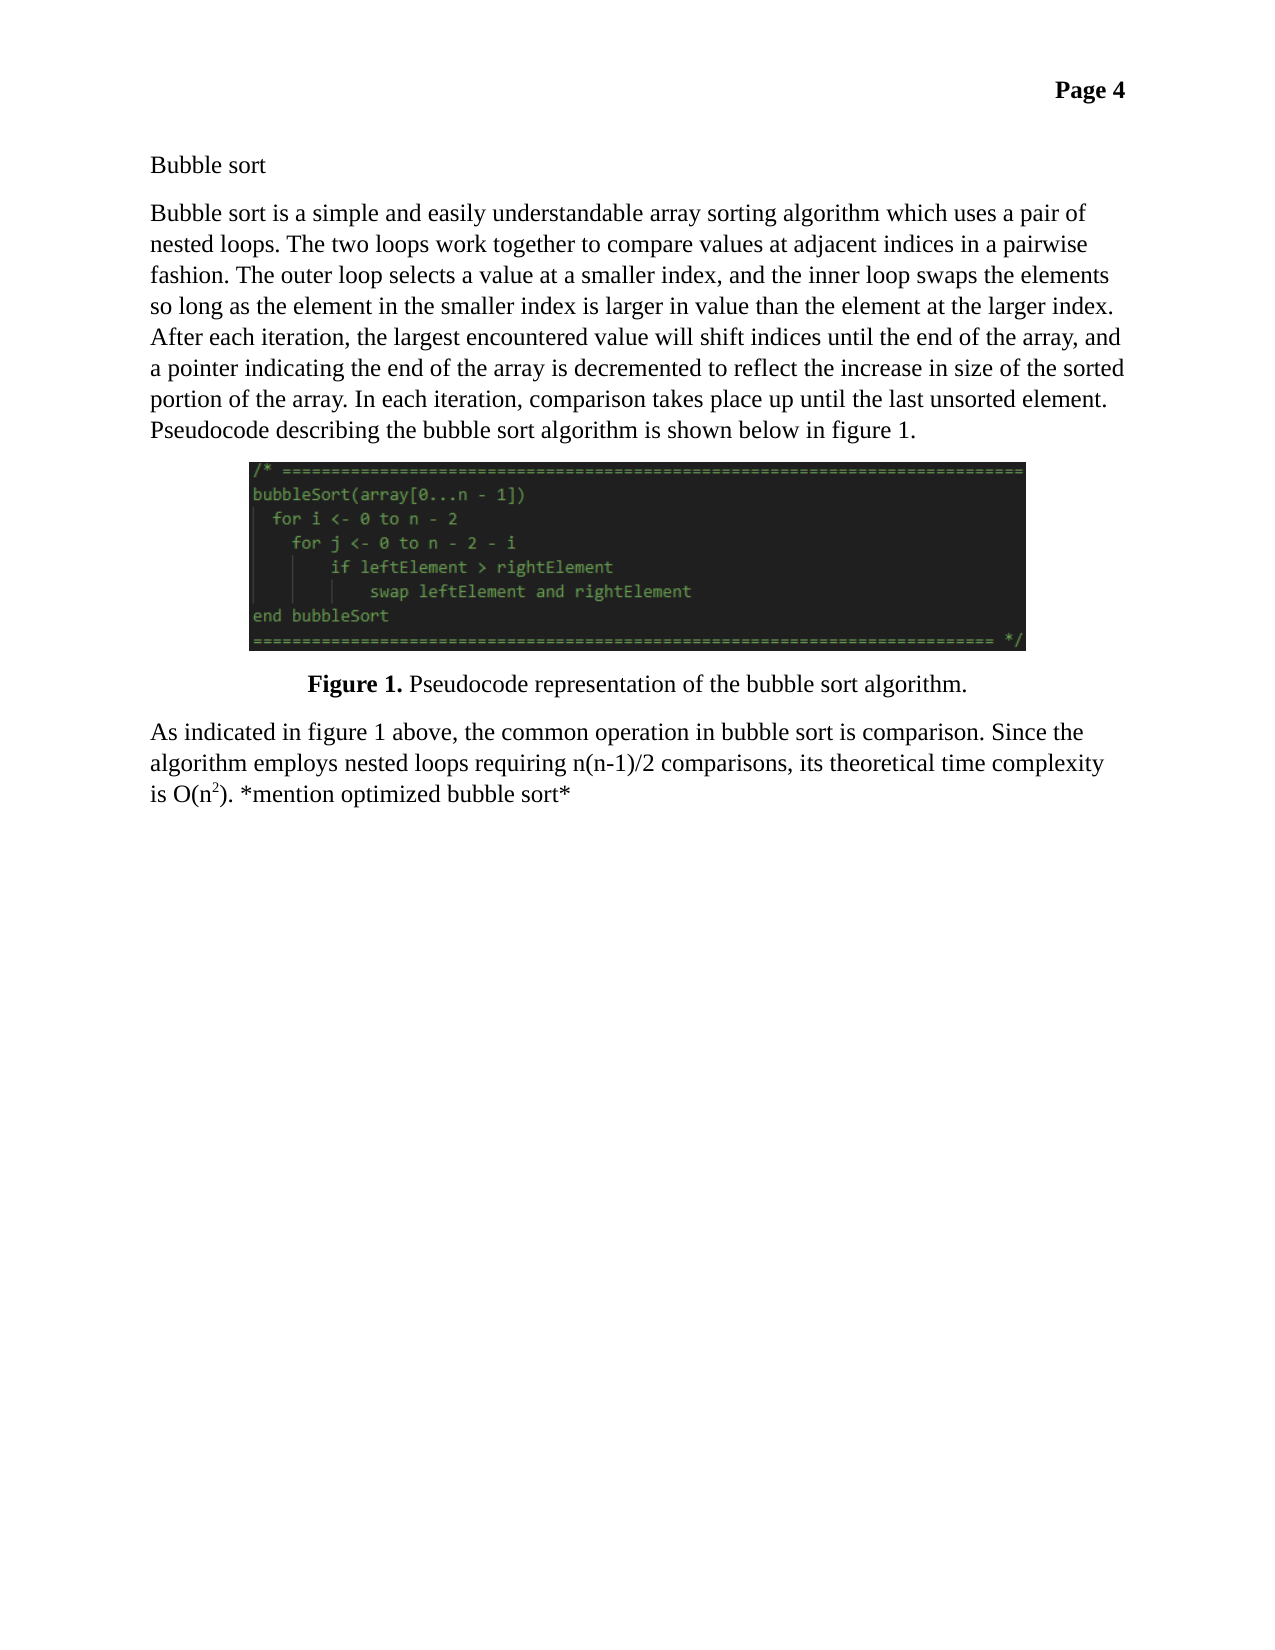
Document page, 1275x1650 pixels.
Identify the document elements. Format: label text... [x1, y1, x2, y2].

text Bubble sort is a simple and easily understandable array sorting algorithm which uses a pair of nested loops. The two loops work together to compare values at adjacent indices in a pairwise fashion. The outer loop selects a value at a smaller index, and the inner loop swaps the elements so long as the element in the smaller index is larger in value than the element at the larger index. After each iteration, the largest encountered value will shift indices until the end of the array, and a pointer indicating the end of the array is decremented to reflect the increase in size of the sorted portion of the array. In each iteration, comparison takes place up until the last unsorted element. Pseudocode describing the bubble sort algorithm is shown below in figure 1. [150, 198, 1125, 444]
text Figure 1. Pseudocode representation of the bubble sort algorithm. [150, 669, 1125, 698]
text Bubble sort [150, 150, 1125, 179]
picture [249, 462, 1026, 651]
text As indicated in figure 1 above, the common operation in bubble sort is comparison. Since the algorithm employs nested loops requiring n(n-1)/2 comparisons, its theoretical time complexity is O(n2). *mention optimized bubble sort* [150, 717, 1125, 808]
